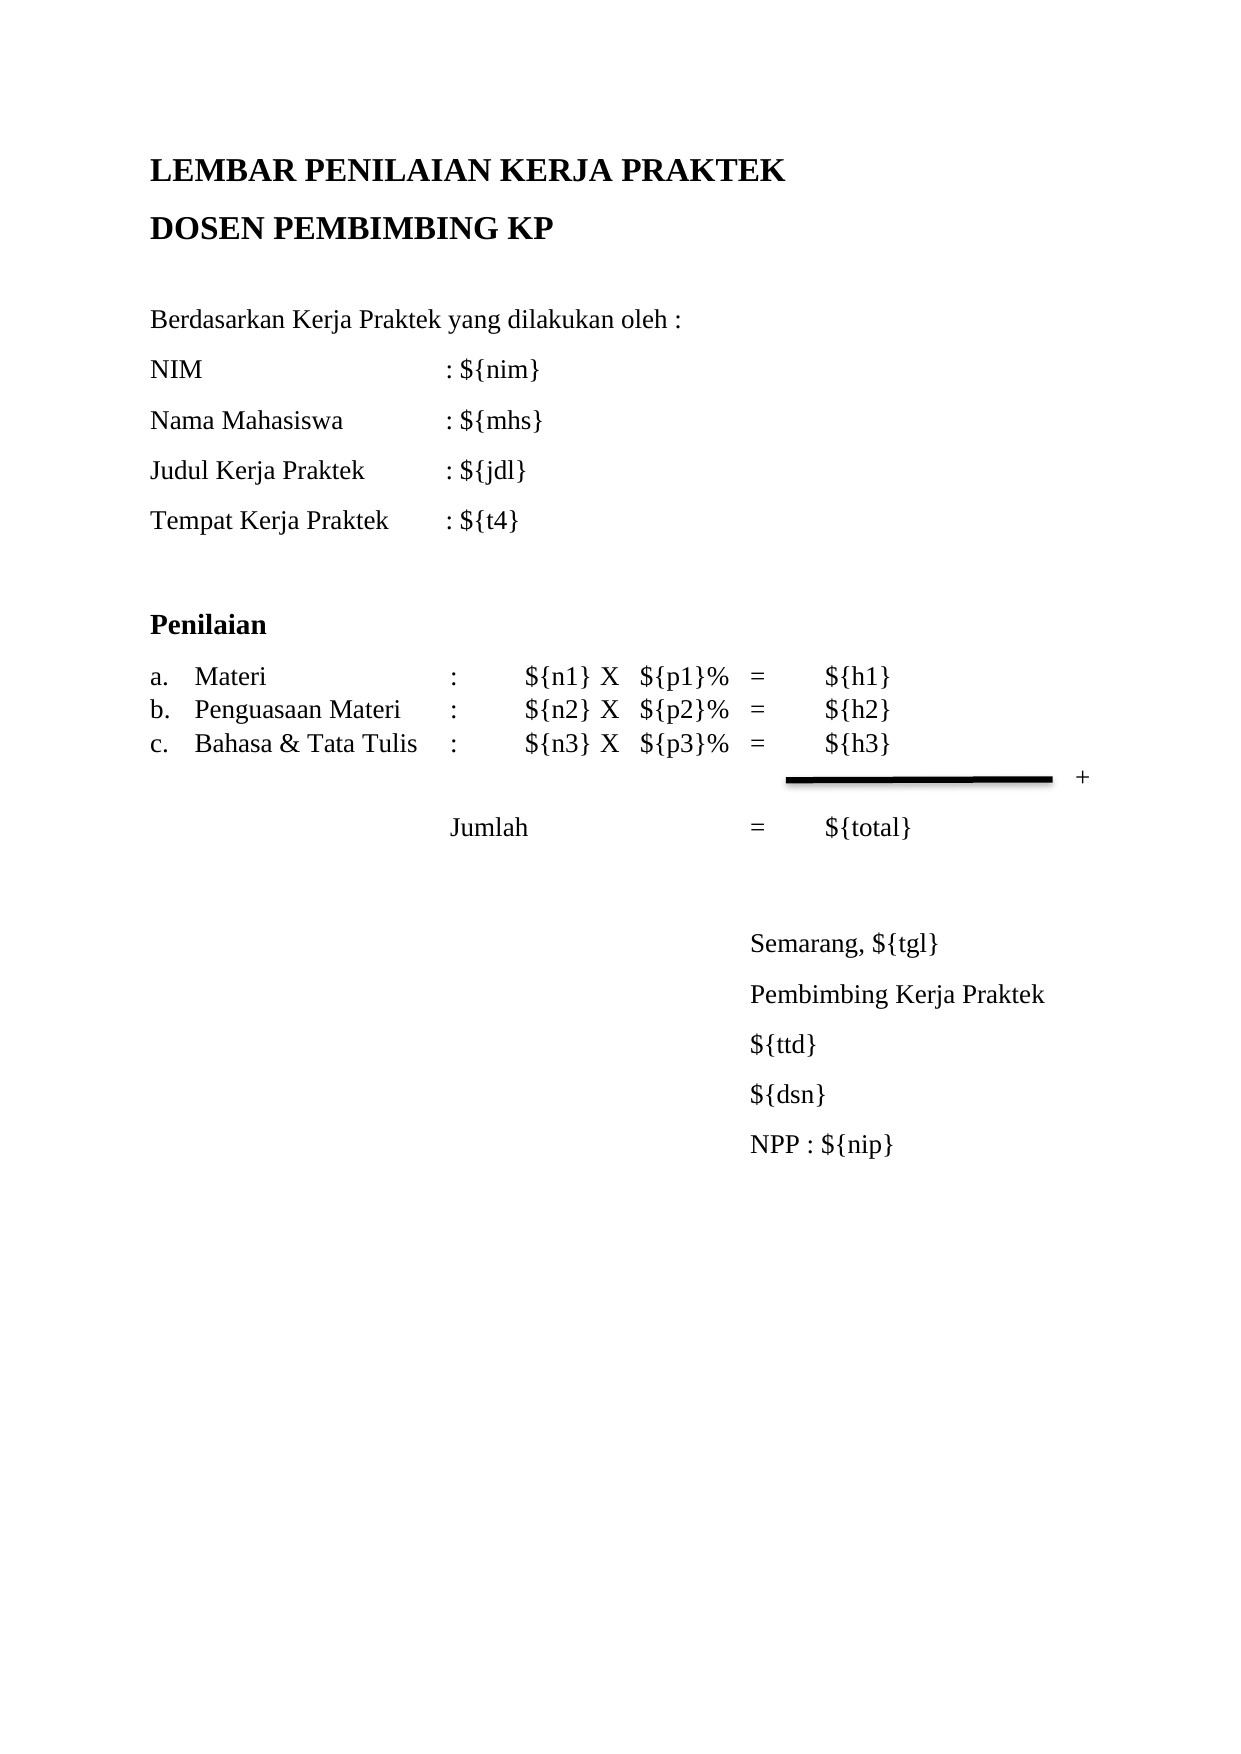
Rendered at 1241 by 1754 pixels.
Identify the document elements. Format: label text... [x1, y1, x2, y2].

text Pembimbing Kerja Praktek [150, 978, 1090, 1009]
text Tempat Kerja Praktek : ${t4} [150, 504, 1090, 535]
text Nama Mahasiswa : ${mhs} [150, 404, 1090, 435]
text Penilaian [150, 607, 1090, 641]
text Judul Kerja Praktek : ${jdl} [150, 454, 1090, 485]
text ${ttd} [150, 1028, 1090, 1059]
text Berdasarkan Kerja Praktek yang dilakukan oleh : [150, 303, 1090, 334]
list + [194, 761, 1090, 792]
text DOSEN PEMBIMBING KP [150, 208, 1090, 246]
text Semarang, ${tgl} [150, 927, 1090, 959]
list Penguasaan Materi : ${n2} X ${p2}% = ${h2} [150, 693, 1090, 725]
text Jumlah = ${total} [150, 811, 1090, 842]
text LEMBAR PENILAIAN KERJA PRAKTEK [150, 150, 1090, 188]
text NPP : ${nip} [150, 1128, 1090, 1159]
list Materi : ${n1} X ${p1}% = ${h1} [150, 660, 1090, 691]
list Bahasa & Tata Tulis : ${n3} X ${p3}% = ${h3} [150, 727, 1090, 758]
text ${dsn} [150, 1078, 1090, 1109]
text NIM : ${nim} [150, 353, 1090, 385]
